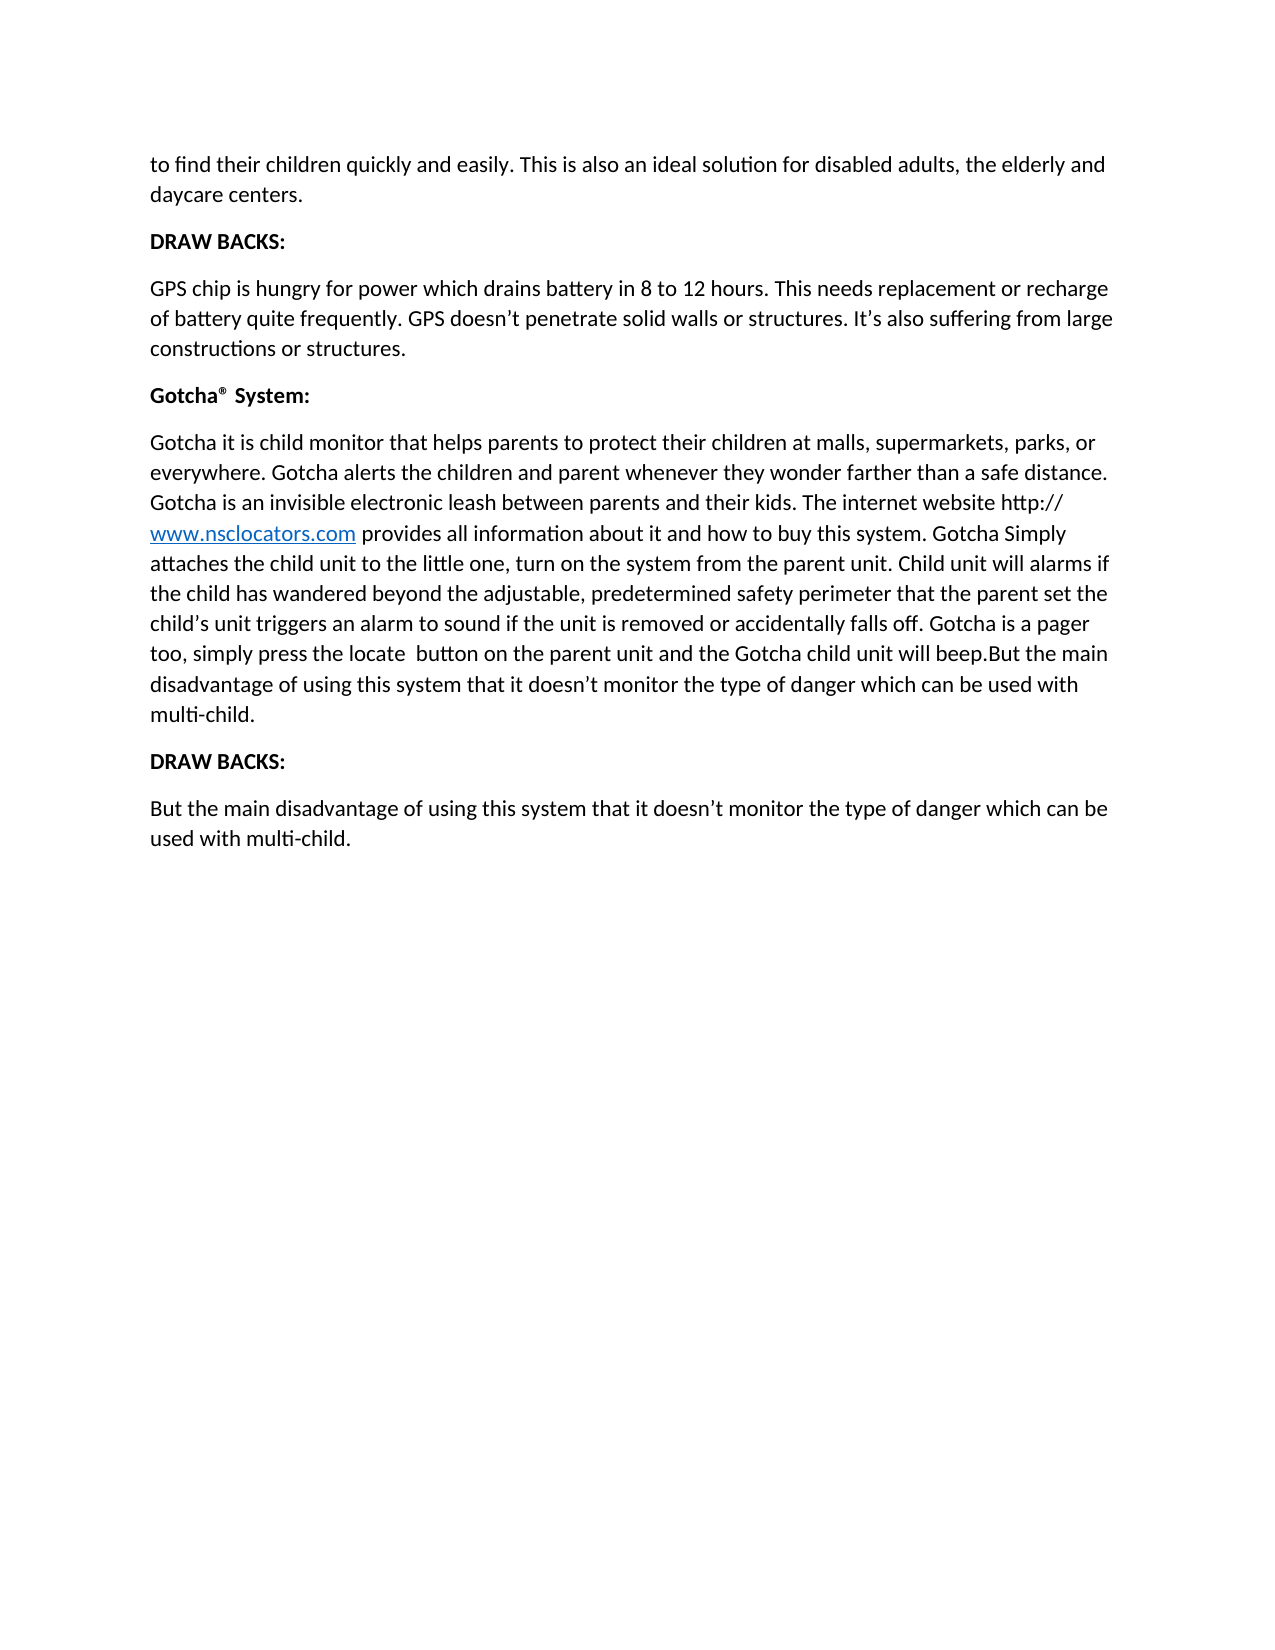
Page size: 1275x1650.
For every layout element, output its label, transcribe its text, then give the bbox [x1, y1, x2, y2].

text But the main disadvantage of using this system that it doesn’t monitor the type of danger which can be used with multi-child. [150, 794, 1125, 852]
text DRAW BACKS: [150, 227, 1125, 255]
text DRAW BACKS: [150, 747, 1125, 775]
text GPS chip is hungry for power which drains battery in 8 to 12 hours. This needs replacement or recharge of battery quite frequently. GPS doesn’t penetrate solid walls or structures. It’s also suffering from large constructions or structures. [150, 274, 1125, 362]
text Gotcha it is child monitor that helps parents to protect their children at malls, supermarkets, parks, or everywhere. Gotcha alerts the children and parent whenever they wonder farther than a safe distance. Gotcha is an invisible electronic leash between parents and their kids. The internet website http:// www.nsclocators.com provides all information about it and how to buy this system. Gotcha Simply attaches the child unit to the little one, turn on the system from the parent unit. Child unit will alarms if the child has wandered beyond the adjustable, predetermined safety perimeter that the parent set the child’s unit triggers an alarm to sound if the unit is removed or accidentally falls off. Gotcha is a pager too, simply press the locate button on the parent unit and the Gotcha child unit will beep.But the main disadvantage of using this system that it doesn’t monitor the type of danger which can be used with multi-child. [150, 428, 1125, 728]
text Gotcha® System: [150, 381, 1125, 409]
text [150, 150, 1125, 208]
